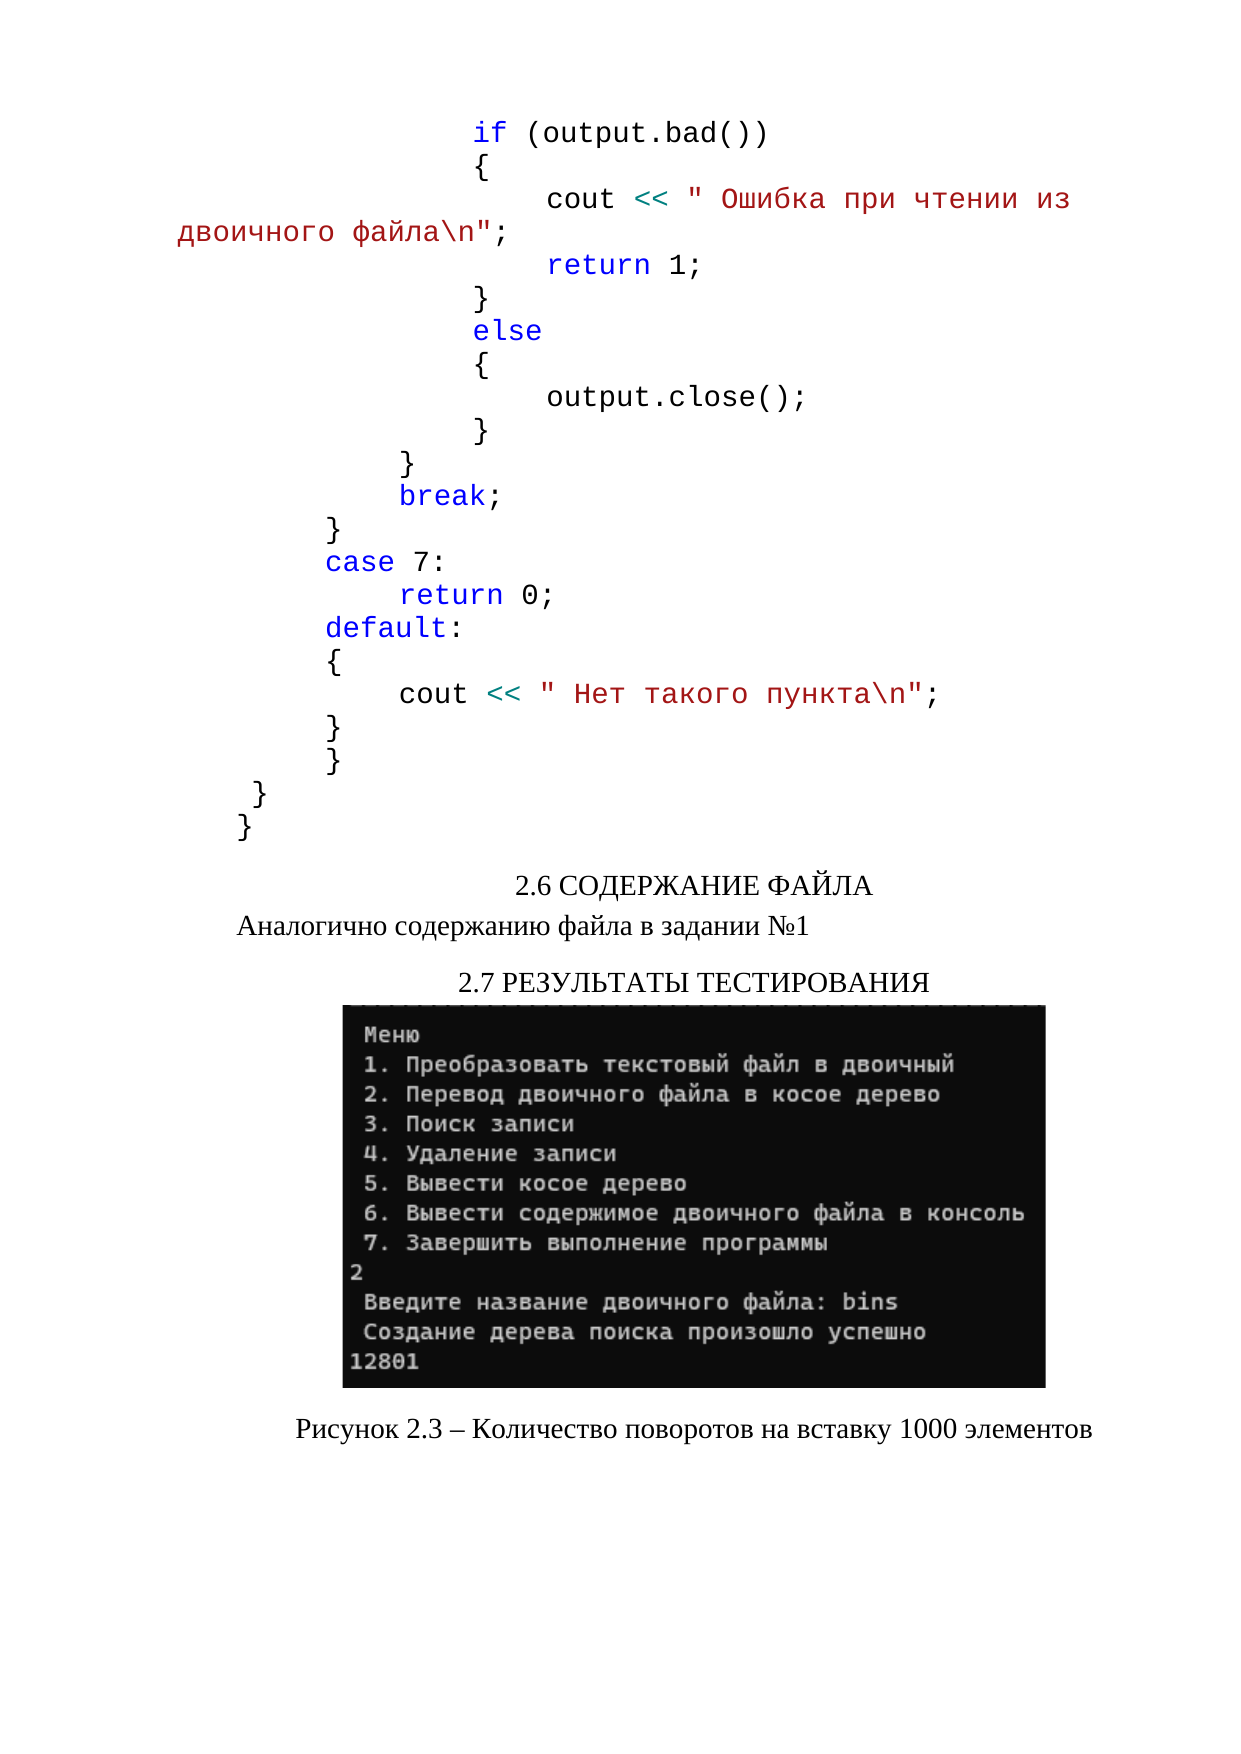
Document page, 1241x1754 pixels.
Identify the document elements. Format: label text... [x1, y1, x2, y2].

text return 0; [177, 580, 1152, 613]
text cout << " Нет такого пункта\n"; [177, 679, 1152, 712]
picture [342, 1005, 1046, 1388]
text } [177, 514, 1152, 547]
text } [177, 448, 1152, 481]
text Рисунок 2.3 – Количество поворотов на вставку 1000 элементов [177, 1411, 1152, 1445]
text else [177, 316, 1152, 349]
subtitle 2.7 РЕЗУЛЬТАТЫ ТЕСТИРОВАНИЯ [177, 965, 1152, 998]
text return 1; [177, 250, 1152, 283]
text output.close(); [177, 382, 1152, 415]
text Аналогично содержанию файла в задании №1 [177, 908, 1152, 942]
text } [177, 812, 1152, 844]
text } [177, 283, 1152, 316]
text } [177, 778, 1152, 812]
text if (output.bad()) [177, 118, 1152, 151]
text break; [177, 481, 1152, 514]
text } [177, 712, 1152, 746]
text case 7: [177, 547, 1152, 580]
text } [177, 746, 1152, 778]
text default: [177, 613, 1152, 646]
text { [177, 151, 1152, 184]
text { [177, 646, 1152, 679]
subtitle 2.6 СОДЕРЖАНИЕ ФАЙЛА [177, 868, 1152, 901]
text } [177, 415, 1152, 448]
text cout << " Ошибка при чтении из двоичного файла\n"; [177, 184, 1152, 250]
text { [177, 349, 1152, 382]
